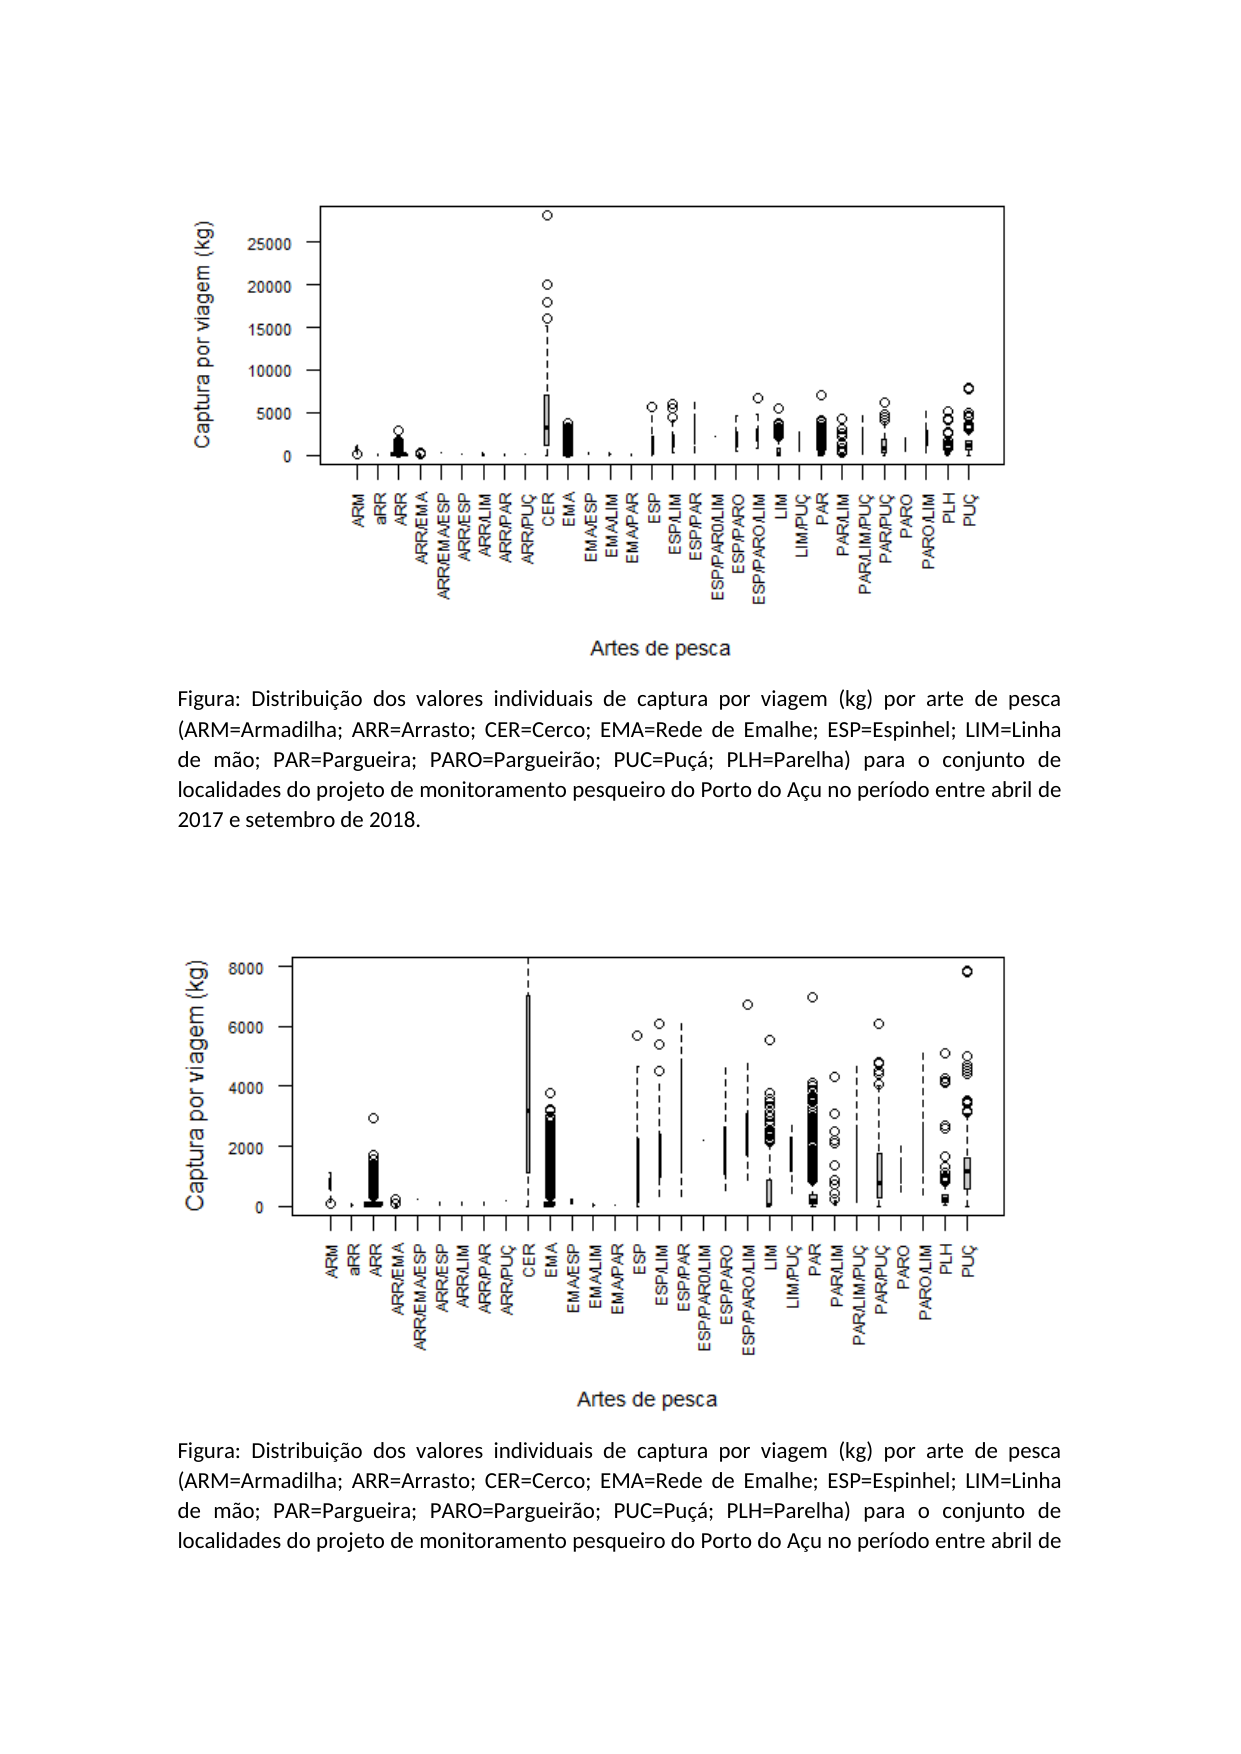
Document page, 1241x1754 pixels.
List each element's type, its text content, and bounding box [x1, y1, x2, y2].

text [177, 1436, 1063, 1554]
picture [177, 147, 1063, 666]
text Figura: Distribuição dos valores individuais de captura por viagem (kg) por arte de pesca (ARM=Armadilha; ARR=Arrasto; CER=Cerco; EMA=Rede de Emalhe; ESP=Espinhel; LIM=Linha de mão; PAR=Pargueira; PARO=Pargueirão; PUC=Puçá; PLH=Parelha) para o conjunto de localidades do projeto de monitoramento pesqueiro do Porto do Açu no período entre abril de 2017 e setembro de 2018. [177, 684, 1063, 833]
picture [177, 899, 1063, 1417]
